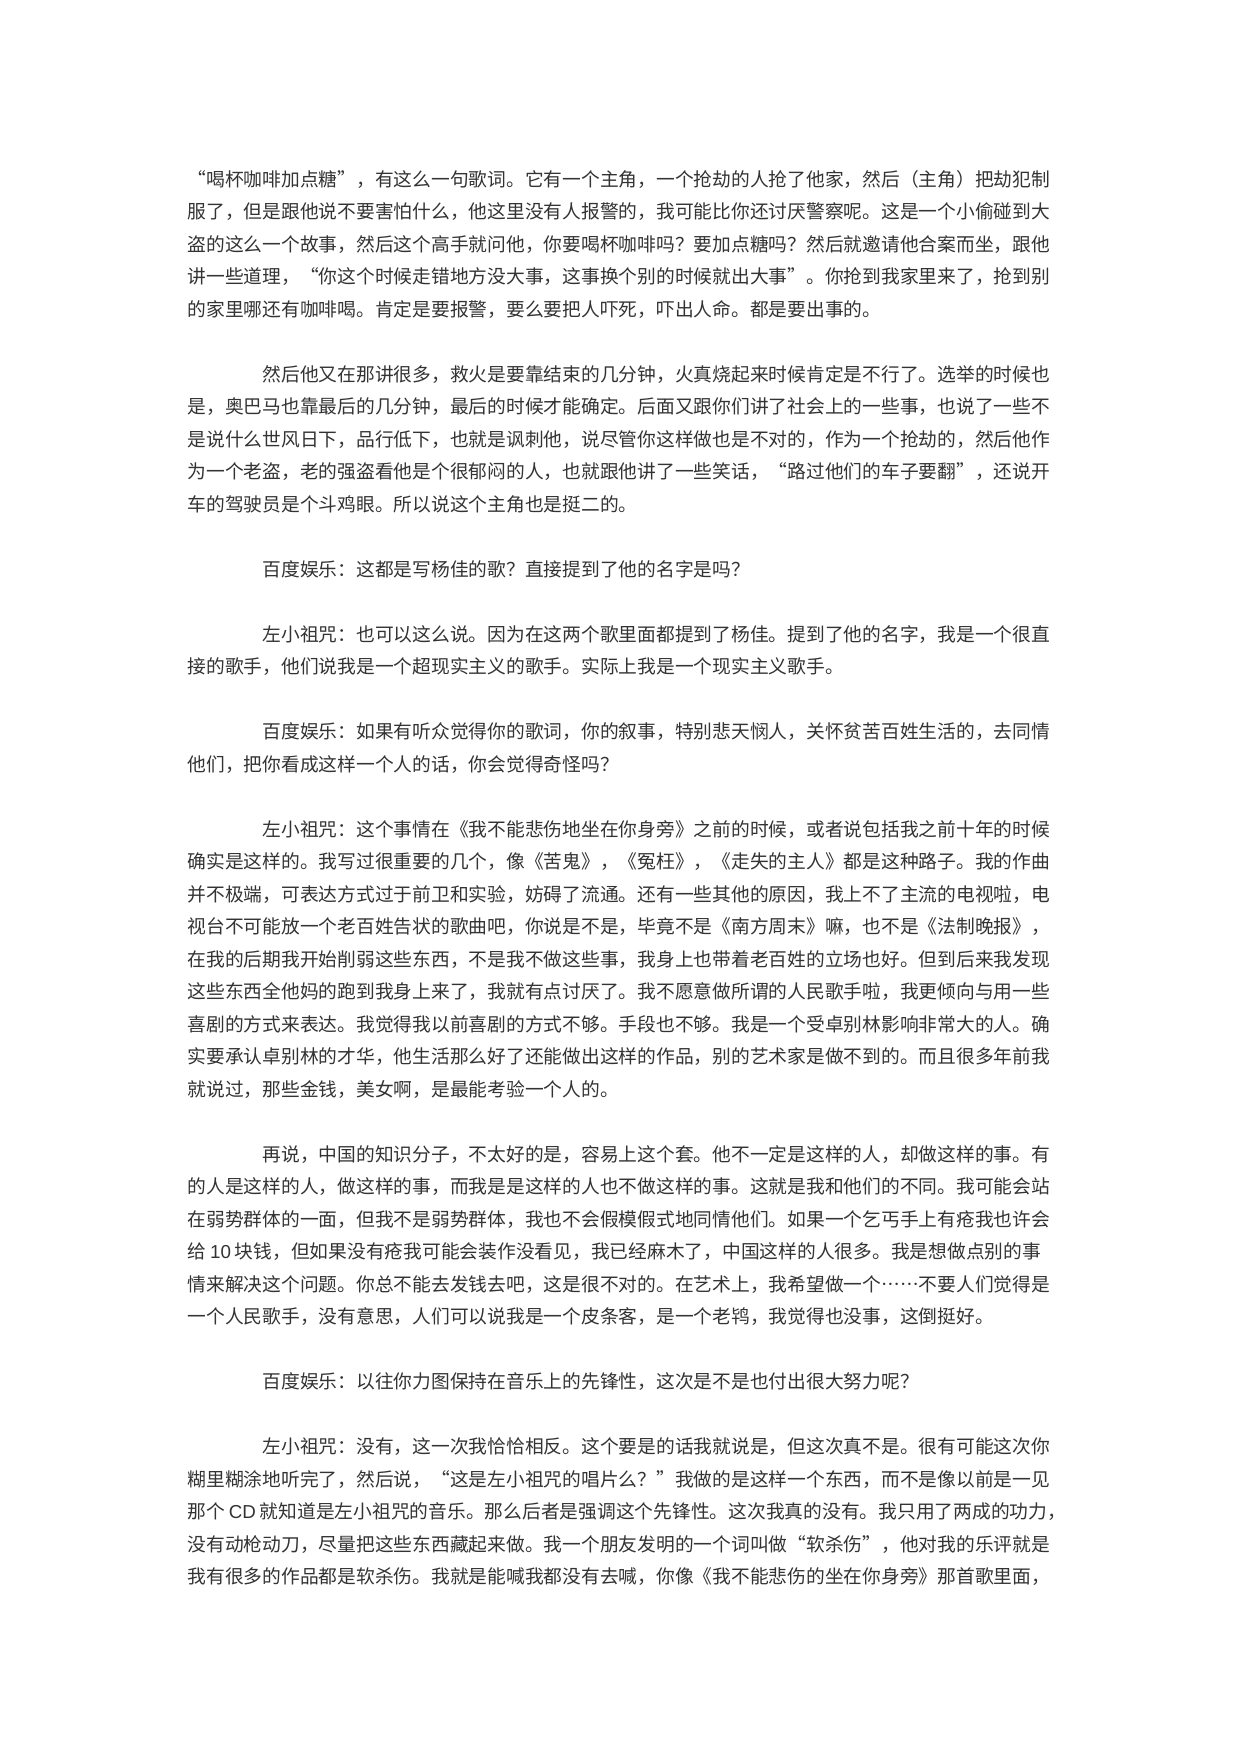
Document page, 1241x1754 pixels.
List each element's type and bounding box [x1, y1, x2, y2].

text [187, 162, 1053, 1592]
